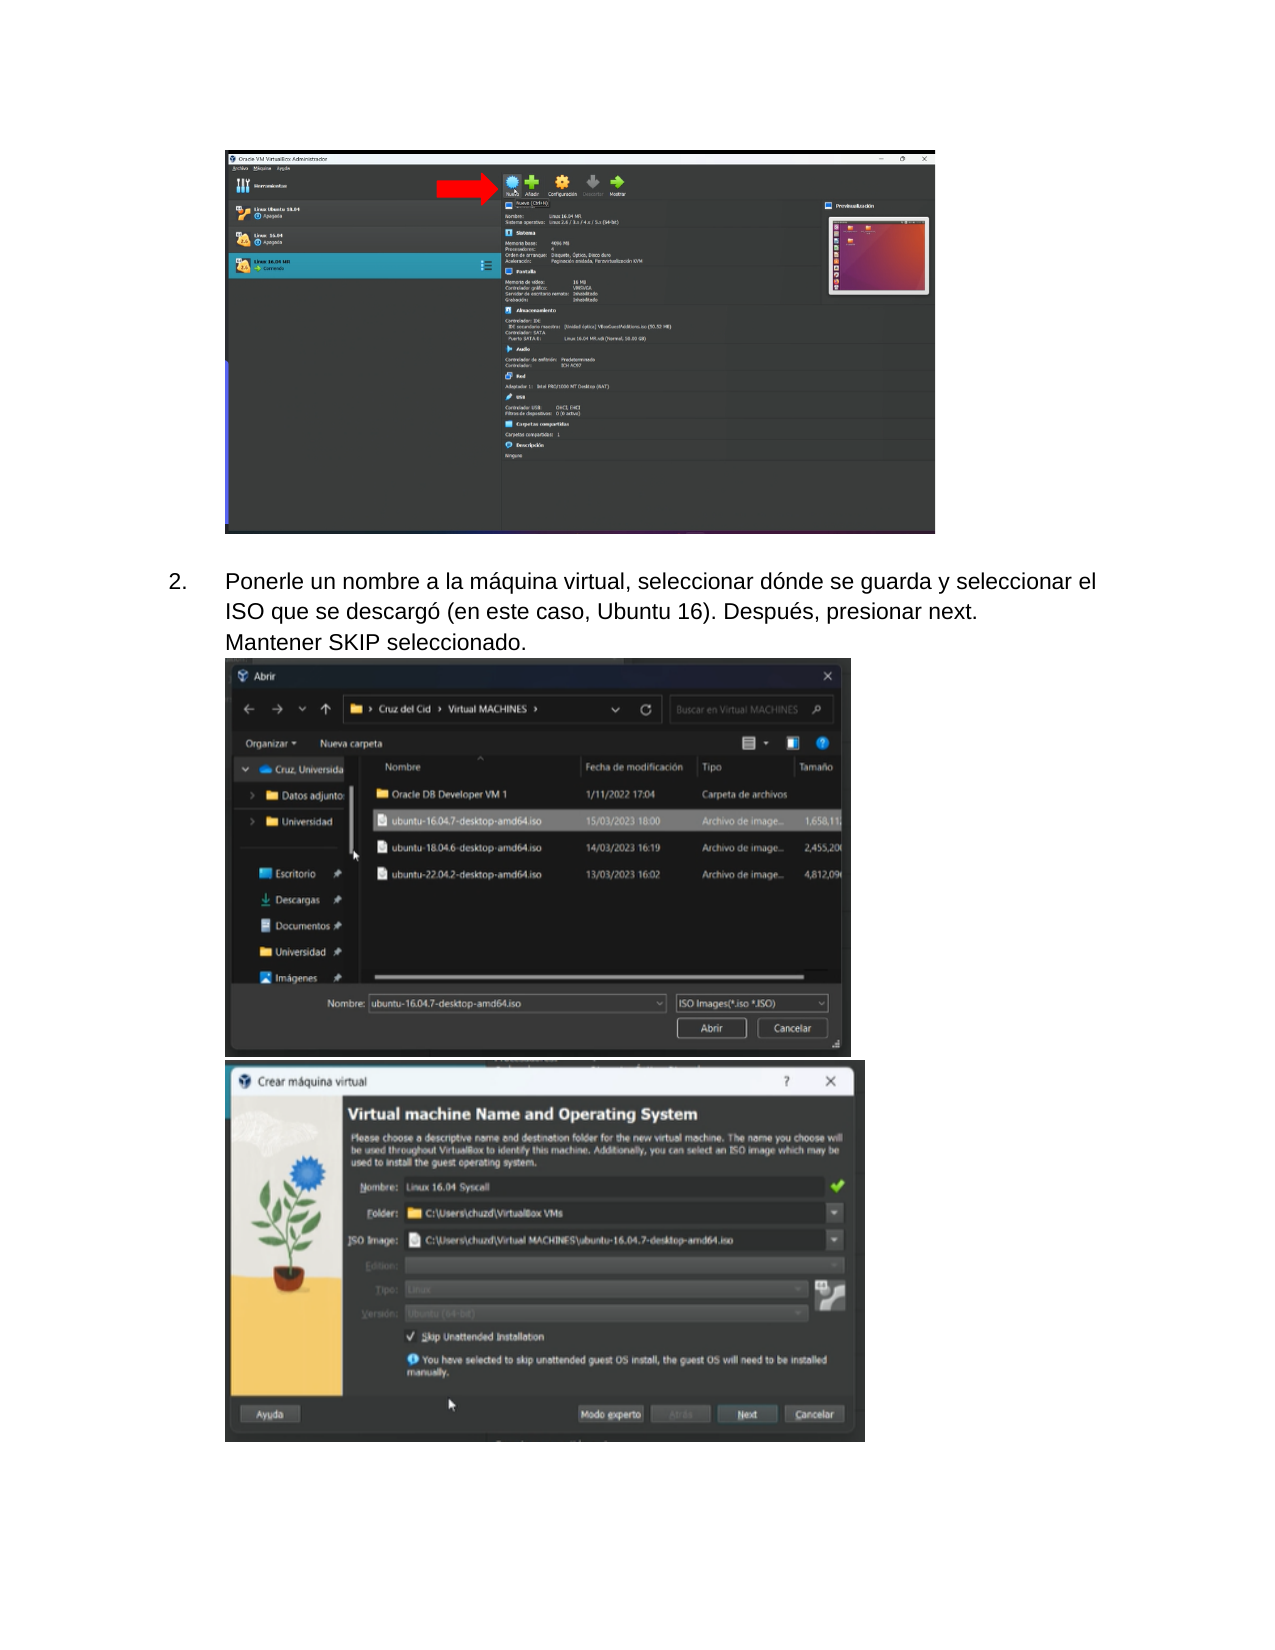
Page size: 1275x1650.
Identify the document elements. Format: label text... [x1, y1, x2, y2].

picture [225, 1060, 865, 1442]
list Ponerle un nombre a la máquina virtual, seleccionar dónde se guarda y seleccionar el ISO que se descargó (en este caso, Ubuntu 16). Después, presionar next. [187, 568, 1125, 625]
picture [225, 658, 851, 1057]
text Mantener SKIP seleccionado. [225, 628, 1125, 655]
picture [225, 150, 936, 534]
